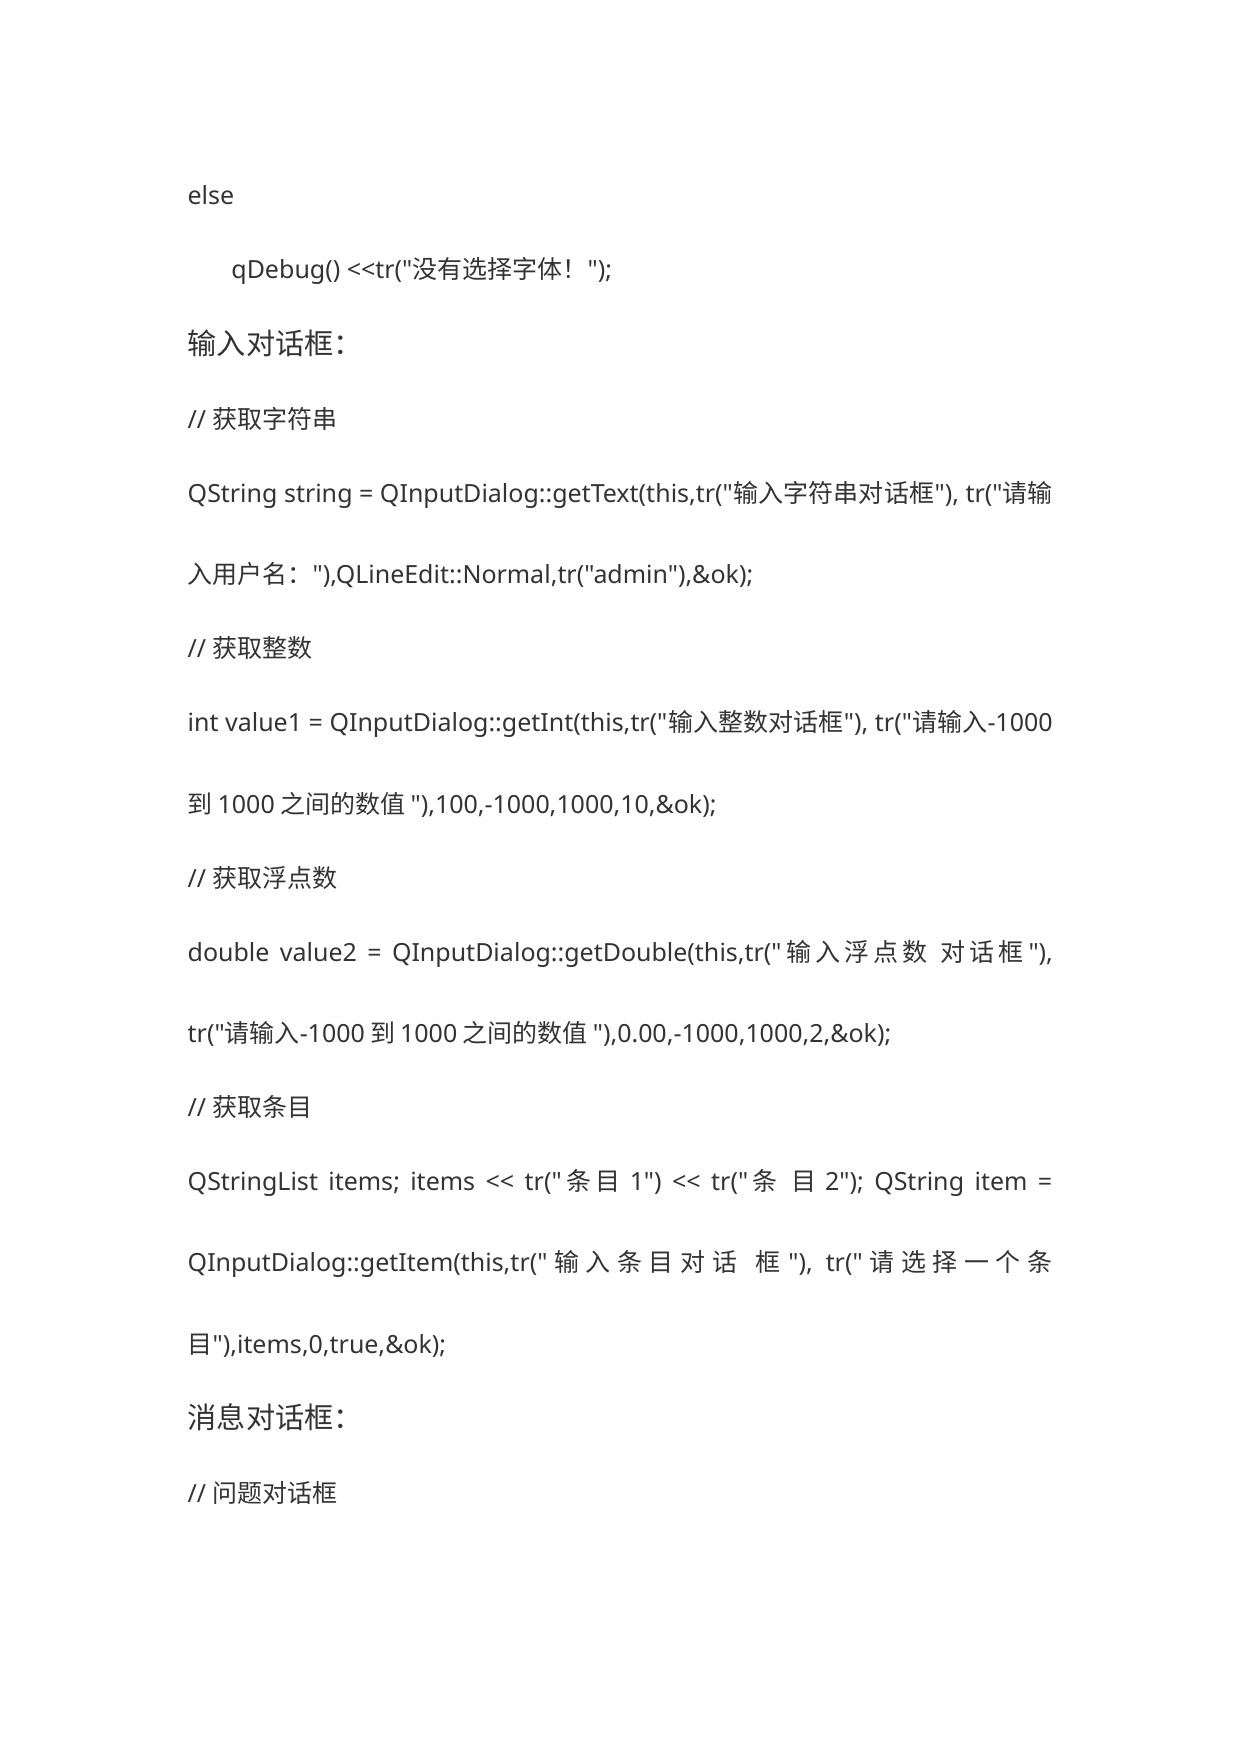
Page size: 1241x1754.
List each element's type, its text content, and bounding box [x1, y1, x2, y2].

text 消息对话框： [187, 1384, 1053, 1449]
text // 获取字符串 [187, 385, 1053, 450]
text qDebug() <<tr("没有选择字体！"); [187, 235, 1053, 300]
text QString string = QInputDialog::getText(this,tr("输入字符串对话框"), tr("请输入用户名："),QLineEdit::Normal,tr("admin"),&ok); [187, 459, 1053, 605]
text // 问题对话框 [187, 1459, 1053, 1524]
text 输入对话框： [187, 309, 1053, 374]
text // 获取浮点数 [187, 844, 1053, 909]
text // 获取条目 [187, 1073, 1053, 1138]
text else [187, 162, 1053, 227]
text // 获取整数 [187, 614, 1053, 679]
text double value2 = QInputDialog::getDouble(this,tr("输入浮点数 对话框"), tr("请输入-1000到1000之间的数值 "),0.00,-1000,1000,2,&ok); [187, 918, 1053, 1064]
text QStringList items; items << tr("条目1") << tr("条 目2"); QString item = QInputDialog::getItem(this,tr("输入条目对话 框"), tr("请选择一个条目"),items,0,true,&ok); [187, 1147, 1053, 1375]
text int value1 = QInputDialog::getInt(this,tr("输入整数对话框"), tr("请输入-1000到1000之间的数值 "),100,-1000,1000,10,&ok); [187, 688, 1053, 835]
